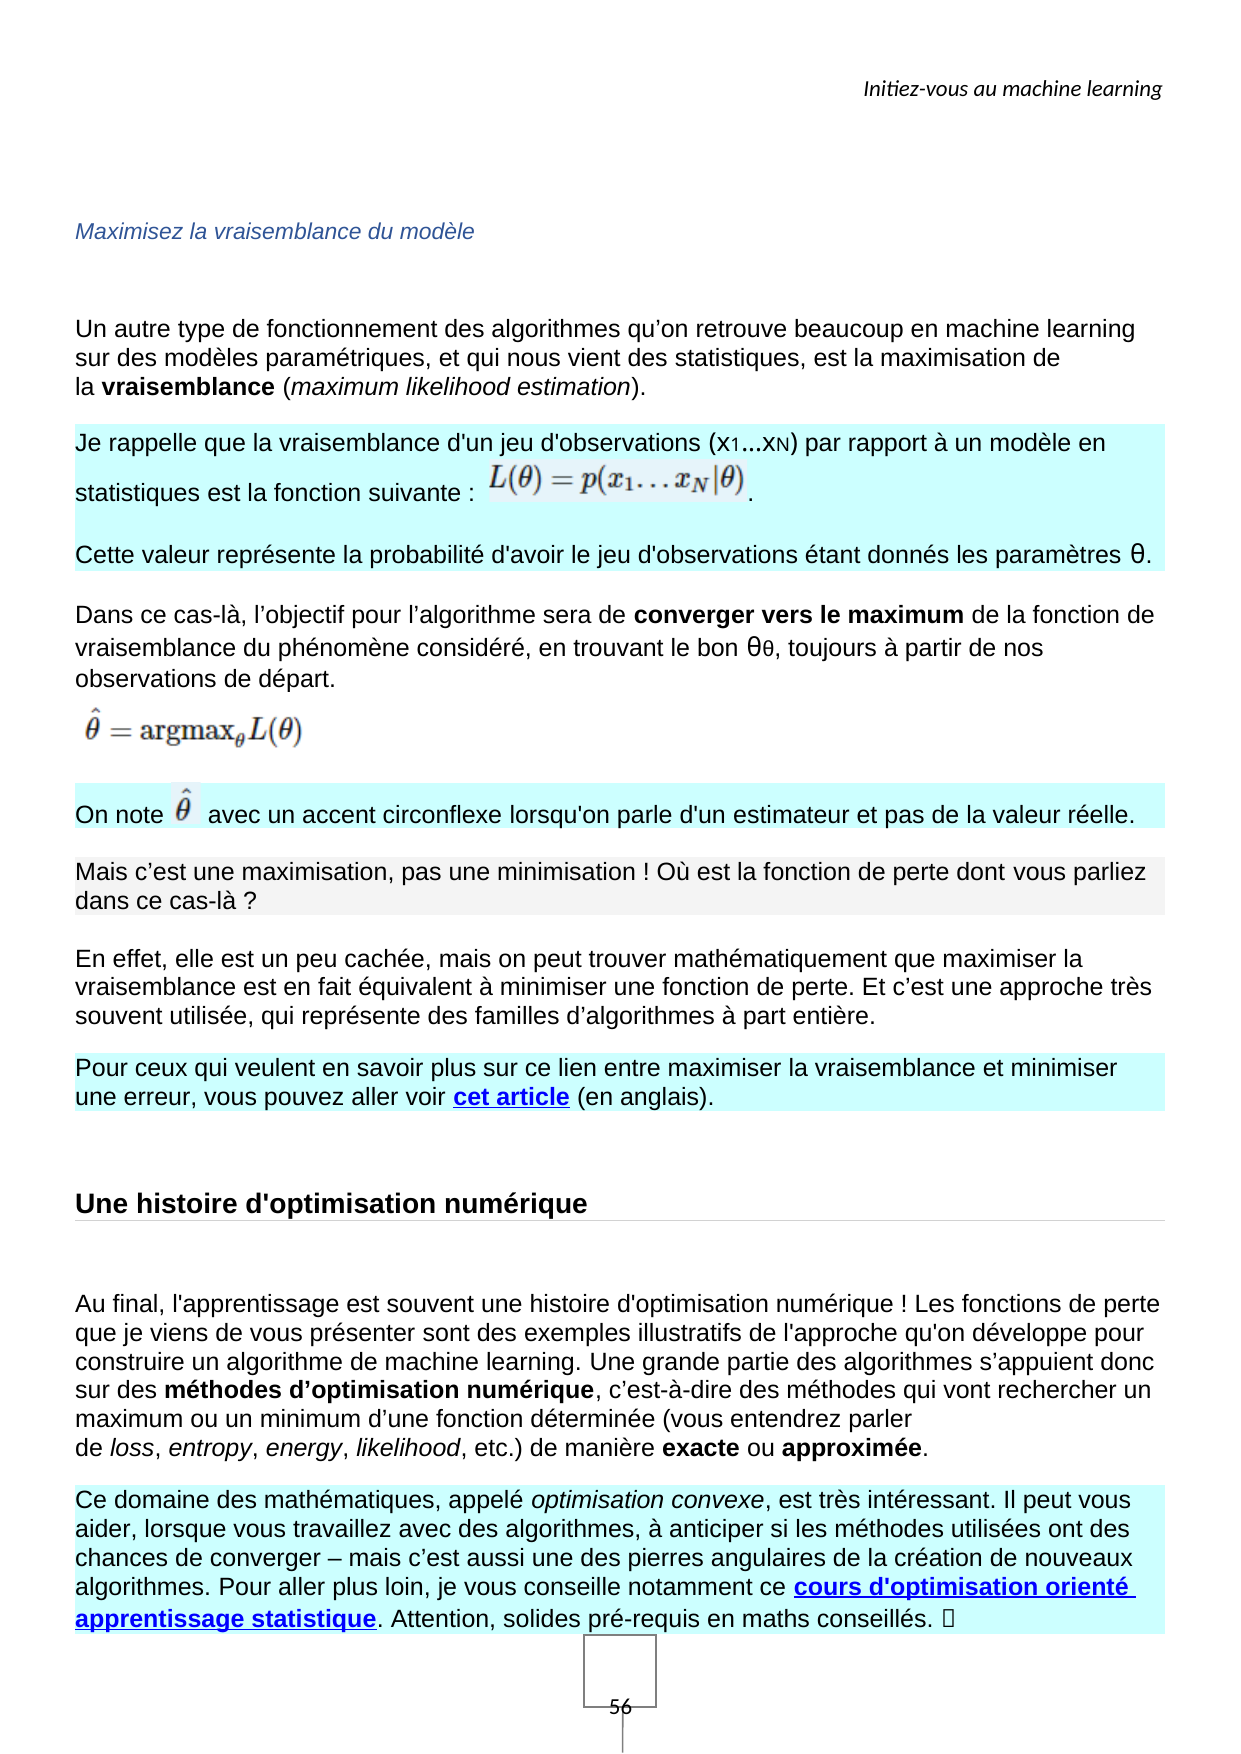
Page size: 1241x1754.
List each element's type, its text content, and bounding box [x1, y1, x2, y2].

text Je rappelle que la vraisemblance d'un jeu d'observations (x1...xN) par rapport à un modèle en statistiques est la fonction suivante : . [75, 424, 1165, 507]
text Au final, l'apprentissage est souvent une histoire d'optimisation numérique ! Les fonctions de perte que je viens de vous présenter sont des exemples illustratifs de l'approche qu'on développe pour construire un algorithme de machine learning. Une grande partie des algorithmes s’appuient donc sur des méthodes d’optimisation numérique, c’est-à-dire des méthodes qui vont rechercher un maximum ou un minimum d’une fonction déterminée (vous entendrez parler de loss, entropy, energy, likelihood, etc.) de manière exacte ou approximée. [75, 1289, 1165, 1462]
text Un autre type de fonctionnement des algorithmes qu’on retrouve beaucoup en machine learning sur des modèles paramétriques, et qui nous vient des statistiques, est la maximisation de la vraisemblance (maximum likelihood estimation). [75, 314, 1165, 400]
text Dans ce cas-là, l’objectif pour l’algorithme sera de converger vers le maximum de la fonction de vraisemblance du phénomène considéré, en trouvant le bon θθ, toujours à partir de nos observations de départ. [75, 600, 1165, 693]
subtitle Maximisez la vraisemblance du modèle [75, 218, 1165, 244]
text En effet, elle est un peu cachée, mais on peut trouver mathématiquement que maximiser la vraisemblance est en fait équivalent à minimiser une fonction de perte. Et c’est une approche très souvent utilisée, qui représente des familles d’algorithmes à part entière. [75, 943, 1165, 1030]
picture [171, 782, 201, 824]
text On note avec un accent circonflexe lorsqu'on parle d'un estimateur et pas de la valeur réelle. [75, 783, 1165, 828]
picture [489, 459, 748, 502]
text Cette valeur représente la probabilité d'avoir le jeu d'observations étant donnés les paramètres θ. [75, 536, 1165, 571]
subtitle Une histoire d'optimisation numérique [75, 1187, 1165, 1220]
text Pour ceux qui veulent en savoir plus sur ce lien entre maximiser la vraisemblance et minimiser une erreur, vous pouvez aller voir cet article (en anglais). [75, 1053, 1165, 1111]
text Mais c’est une maximisation, pas une minimisation ! Où est la fonction de perte dont vous parliez dans ce cas-là ? [75, 857, 1165, 915]
picture [75, 692, 321, 754]
text Ce domaine des mathématiques, appelé optimisation convexe, est très intéressant. Il peut vous aider, lorsque vous travaillez avec des algorithmes, à anticiper si les méthodes utilisées ont des chances de converger – mais c’est aussi une des pierres angulaires de la création de nouveaux algorithmes. Pour aller plus loin, je vous conseille notamment ce cours d'optimisation orienté apprentissage statistique. Attention, solides pré-requis en maths conseillés. 🤓 [75, 1485, 1165, 1634]
